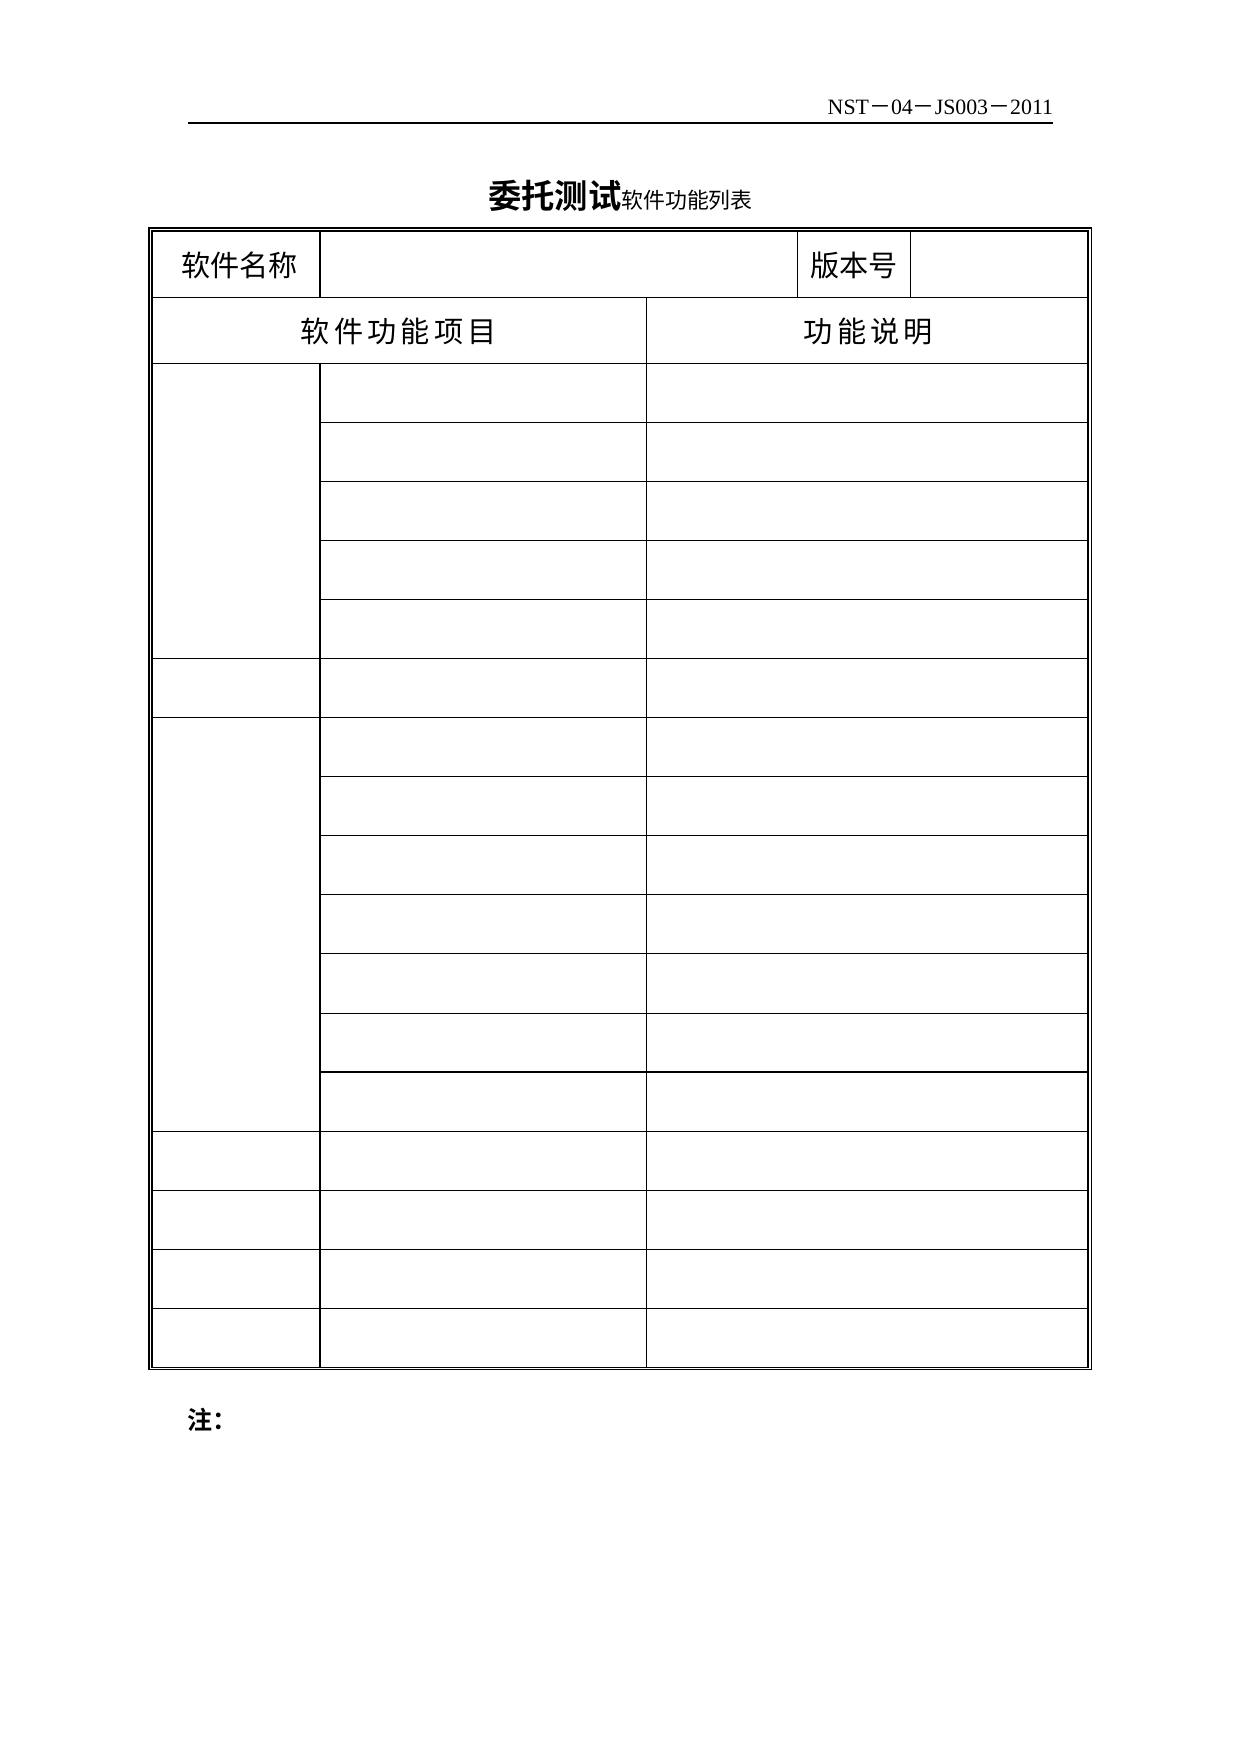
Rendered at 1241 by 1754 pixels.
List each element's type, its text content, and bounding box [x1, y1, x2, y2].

table_cell [647, 541, 1087, 599]
table_cell [647, 836, 1087, 894]
table_cell [321, 1014, 646, 1071]
table_cell [321, 659, 646, 717]
table_cell 软件功能项目 [153, 298, 646, 363]
table_cell [153, 364, 319, 658]
table_cell [647, 777, 1087, 835]
table_cell [321, 423, 646, 481]
table_cell [153, 659, 319, 717]
table_header 版本号 [798, 232, 910, 297]
table_cell [647, 1132, 1087, 1189]
table_cell [647, 954, 1087, 1012]
table_cell [321, 895, 646, 953]
table_cell [153, 1191, 319, 1249]
table_cell [321, 541, 646, 599]
table_cell [153, 1250, 319, 1308]
table_cell [647, 1250, 1087, 1308]
table_cell [321, 364, 646, 422]
table_cell [647, 423, 1087, 481]
table_cell [321, 836, 646, 894]
table_cell [647, 1073, 1087, 1131]
table_cell [321, 777, 646, 835]
table_cell [321, 482, 646, 540]
table_cell [321, 718, 646, 776]
table_cell [647, 1014, 1087, 1071]
table_header [911, 232, 1087, 297]
table_cell [647, 659, 1087, 717]
table_cell [321, 1073, 646, 1131]
table_header [321, 232, 797, 297]
table_cell [153, 1309, 319, 1367]
table_cell [647, 1309, 1087, 1367]
table_cell [321, 1132, 646, 1189]
table_cell [153, 1132, 319, 1189]
table_cell [321, 1309, 646, 1367]
table_cell [321, 600, 646, 658]
table_cell [647, 364, 1087, 422]
table_cell [647, 482, 1087, 540]
table_cell 功能说明 [647, 298, 1087, 363]
text 委托测试软件功能列表 [187, 162, 1053, 227]
table_cell [321, 1250, 646, 1308]
table_cell [647, 895, 1087, 953]
text 注： [187, 1386, 1053, 1451]
table_cell [647, 600, 1087, 658]
table_cell [321, 954, 646, 1012]
table_cell [647, 1191, 1087, 1249]
table_header 软件名称 [153, 232, 319, 297]
table_cell [153, 718, 319, 1131]
table_cell [647, 718, 1087, 776]
table_cell [321, 1191, 646, 1249]
